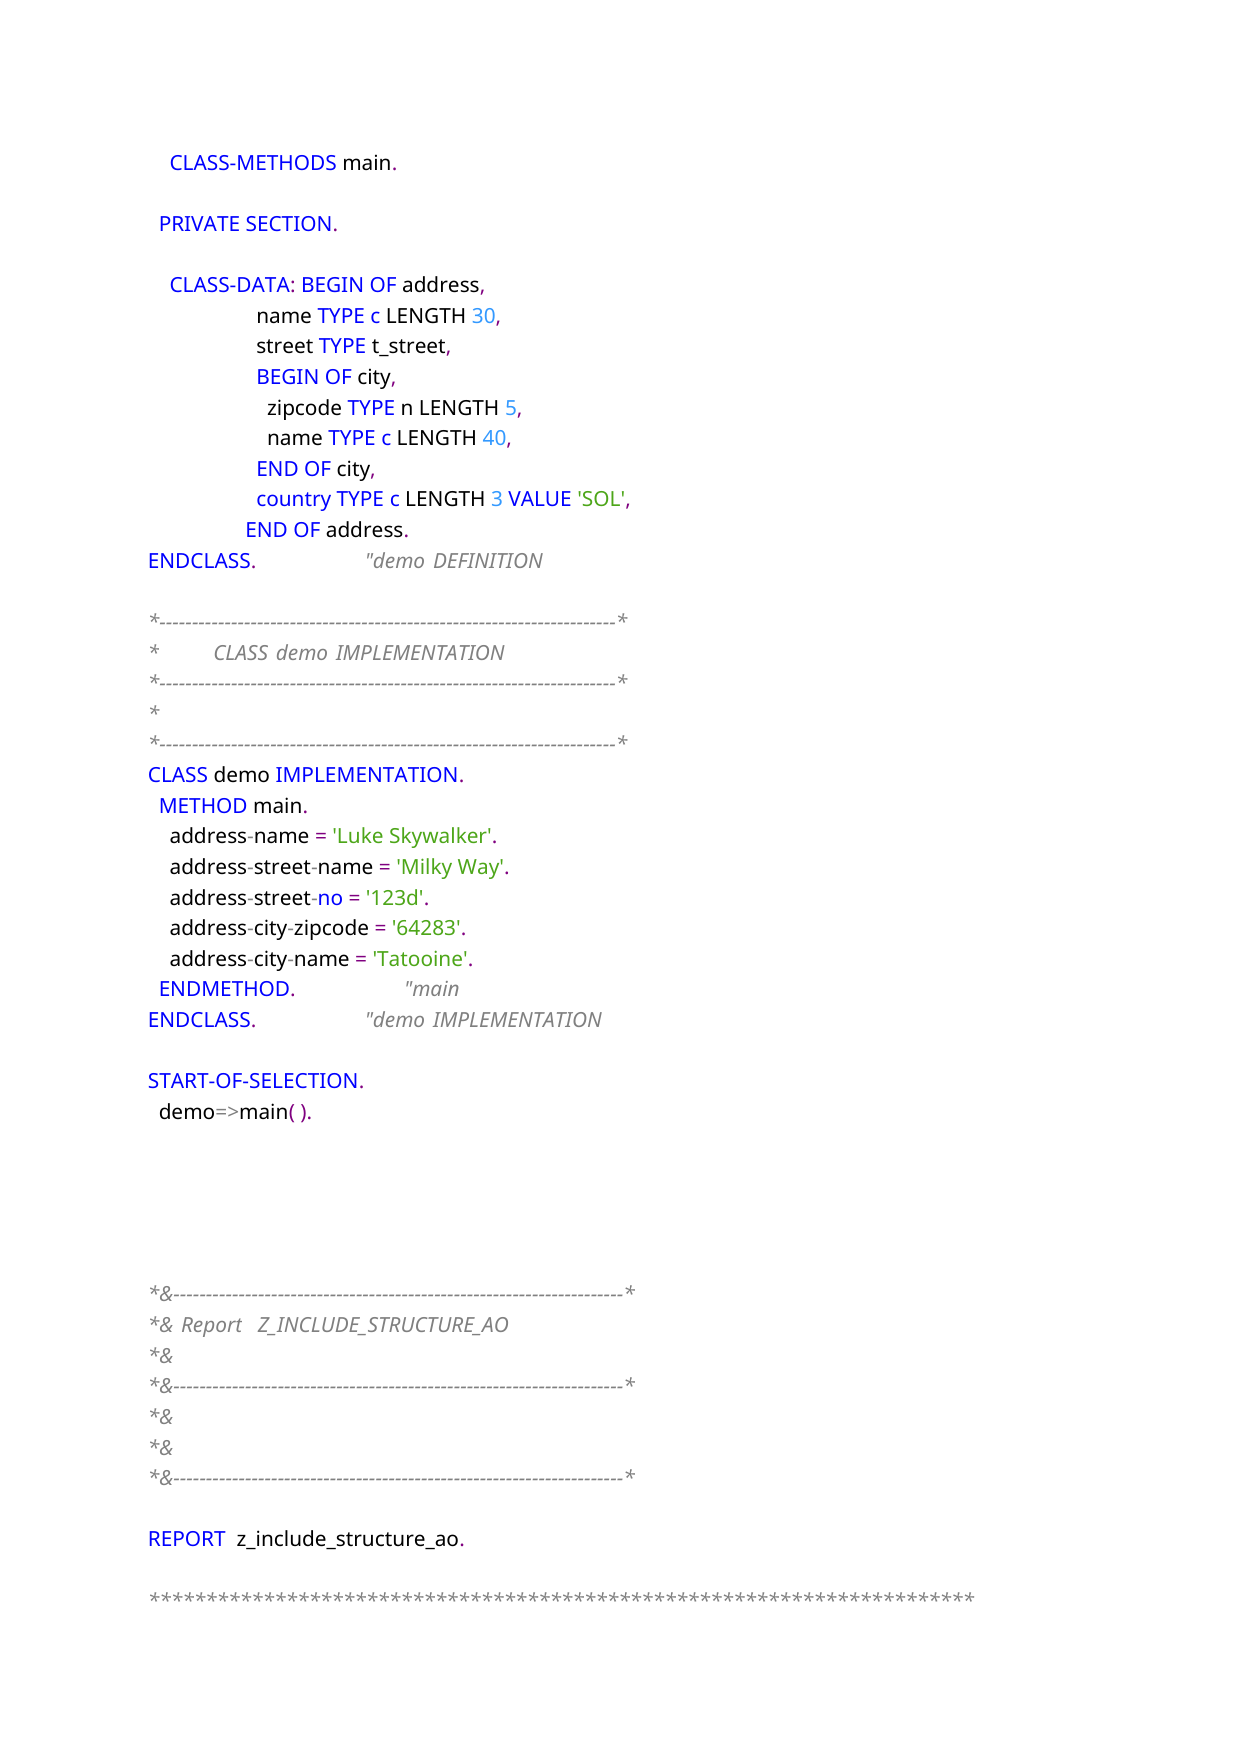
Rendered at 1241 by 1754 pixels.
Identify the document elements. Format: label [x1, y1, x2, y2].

text [148, 148, 1093, 1125]
text [148, 1279, 1093, 1614]
